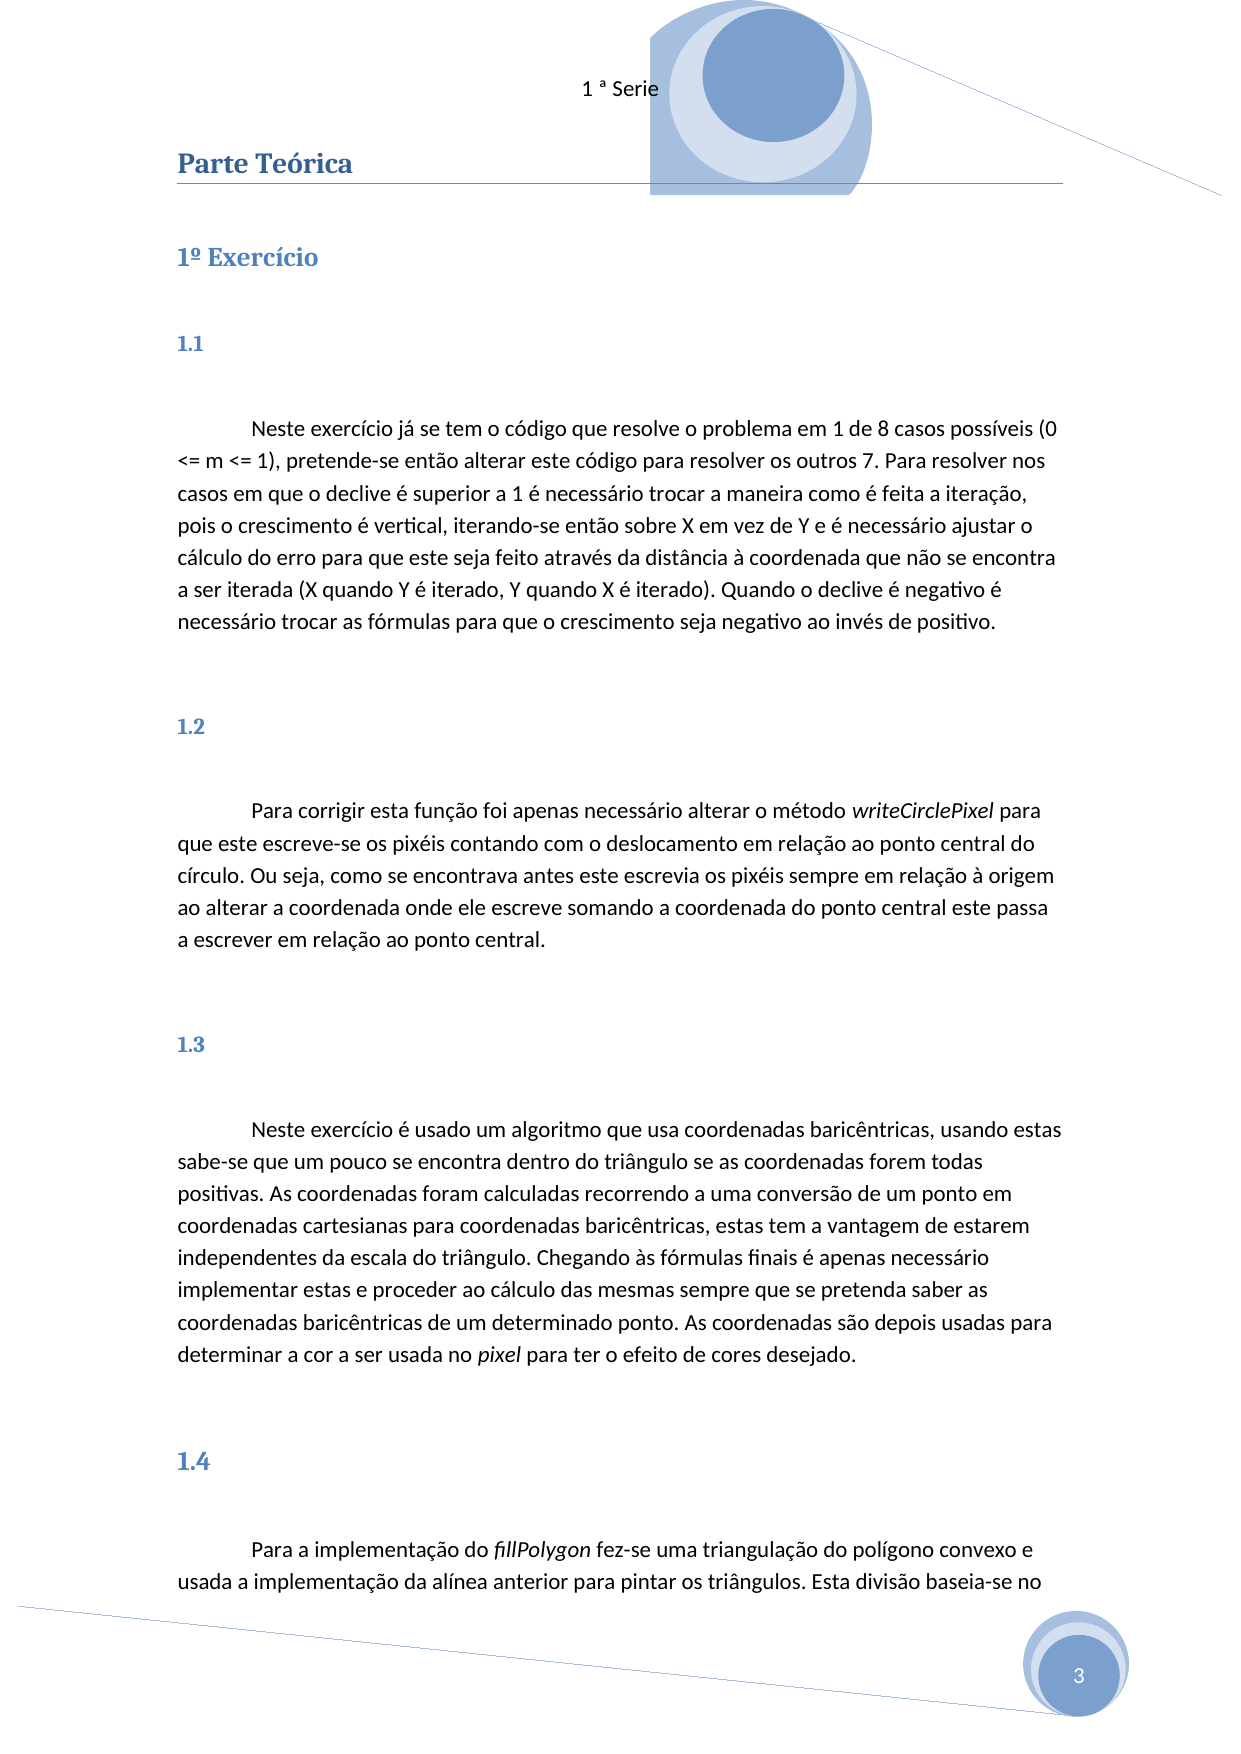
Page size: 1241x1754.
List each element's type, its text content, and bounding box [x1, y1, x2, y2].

subtitle 1.3 [177, 1031, 1063, 1058]
subtitle 1.2 [177, 713, 1063, 740]
text Neste exercício é usado um algoritmo que usa coordenadas baricêntricas, usando estas sabe-se que um pouco se encontra dentro do triângulo se as coordenadas forem todas positivas. As coordenadas foram calculadas recorrendo a uma conversão de um ponto em coordenadas cartesianas para coordenadas baricêntricas, estas tem a vantagem de estarem independentes da escala do triângulo. Chegando às fórmulas finais é apenas necessário implementar estas e proceder ao cálculo das mesmas sempre que se pretenda saber as coordenadas baricêntricas de um determinado ponto. As coordenadas são depois usadas para determinar a cor a ser usada no pixel para ter o efeito de cores desejado. [177, 1115, 1063, 1368]
text Neste exercício já se tem o código que resolve o problema em 1 de 8 casos possíveis (0 <= m <= 1), pretende-se então alterar este código para resolver os outros 7. Para resolver nos casos em que o declive é superior a 1 é necessário trocar a maneira como é feita a iteração, pois o crescimento é vertical, iterando-se então sobre X em vez de Y e é necessário ajustar o cálculo do erro para que este seja feito através da distância à coordenada que não se encontra a ser iterada (X quando Y é iterado, Y quando X é iterado). Quando o declive é negativo é necessário trocar as fórmulas para que o crescimento seja negativo ao invés de positivo. [177, 414, 1063, 635]
subtitle 1º Exercício [177, 242, 1063, 273]
subtitle 1.4 [177, 1446, 1063, 1477]
text Para corrigir esta função foi apenas necessário alterar o método writeCirclePixel para que este escreve-se os pixéis contando com o deslocamento em relação ao ponto central do círculo. Ou seja, como se encontrava antes este escrevia os pixéis sempre em relação à origem ao alterar a coordenada onde ele escreve somando a coordenada do ponto central este passa a escrever em relação ao ponto central. [177, 797, 1063, 953]
subtitle 1.1 [177, 331, 1063, 357]
subtitle Parte Teórica [177, 148, 1063, 183]
